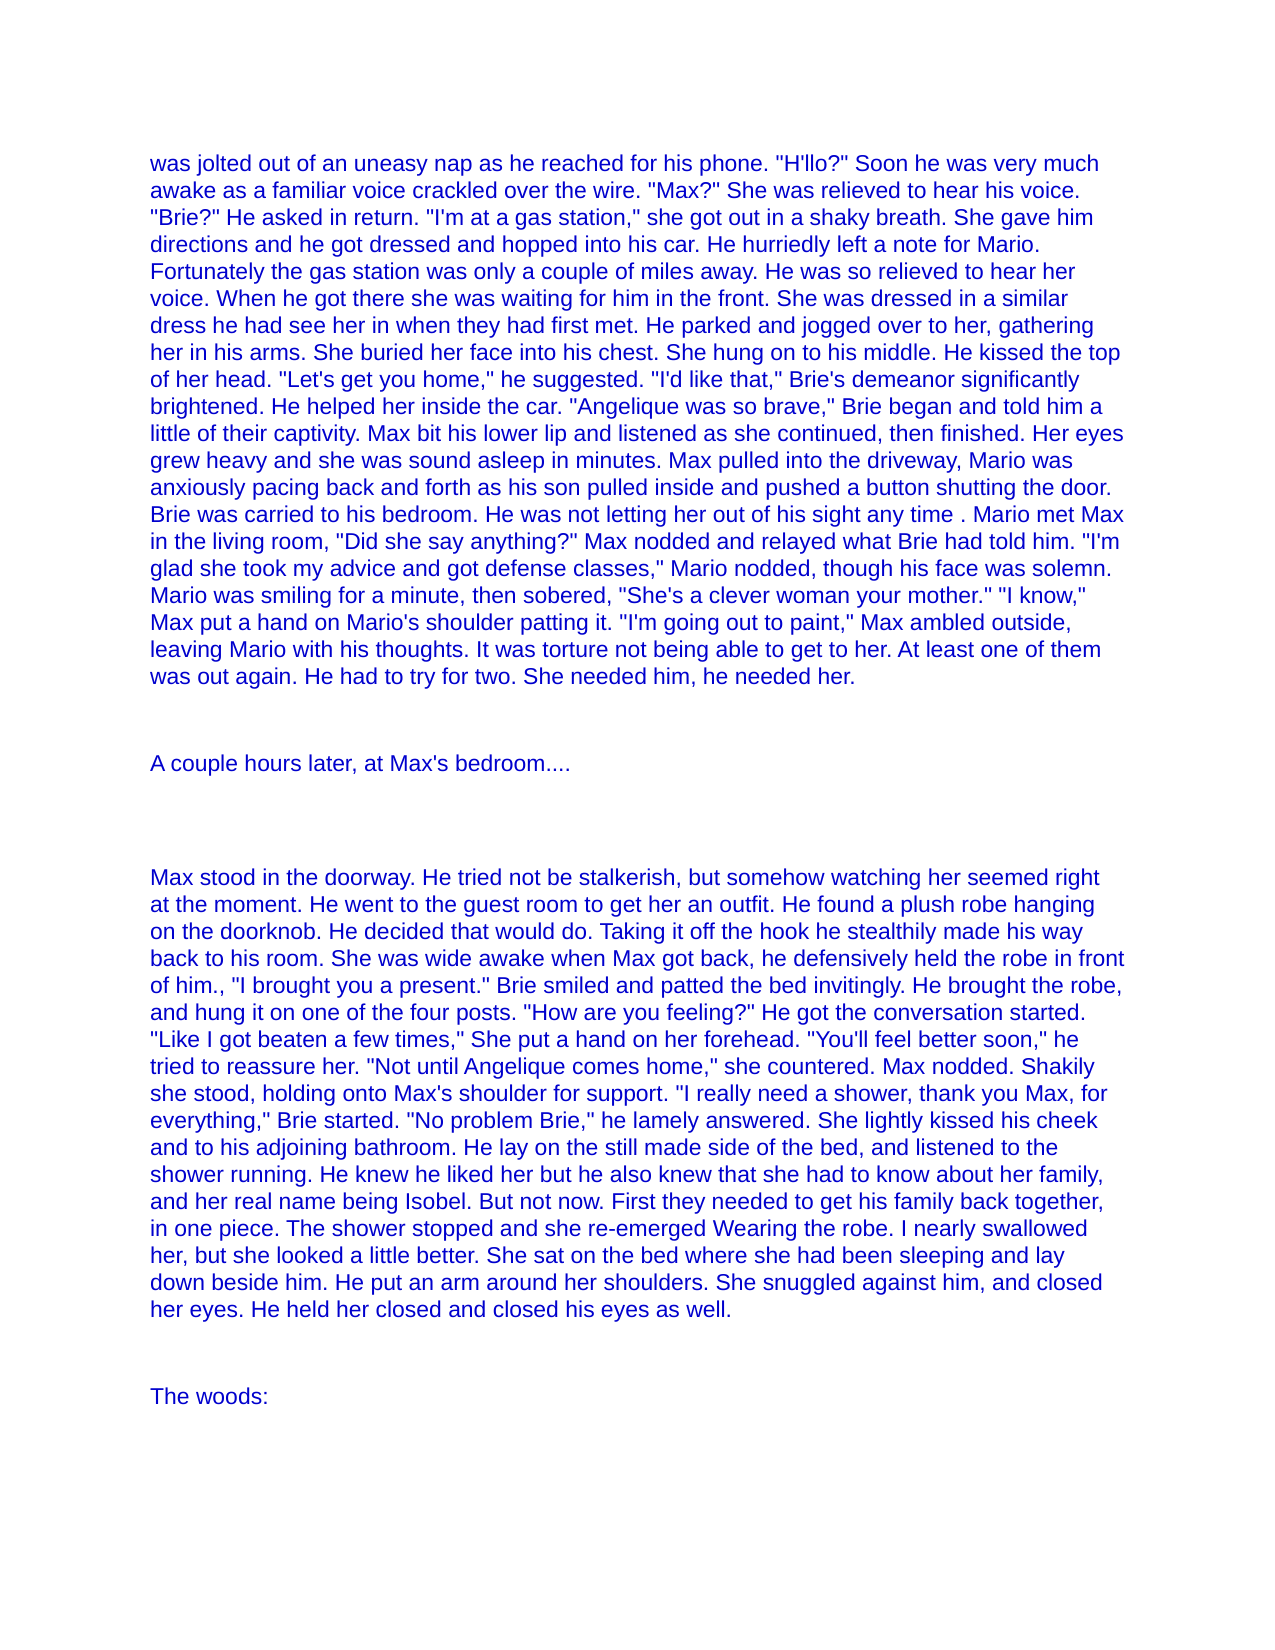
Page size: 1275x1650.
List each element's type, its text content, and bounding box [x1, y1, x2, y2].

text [150, 150, 1125, 689]
text Max stood in the doorway. He tried not be stalkerish, but somehow watching her seemed right at the moment. He went to the guest room to get her an outfit. He found a plush robe hanging on the doorknob. He decided that would do. Taking it off the hook he stealthily made his way back to his room. She was wide awake when Max got back, he defensively held the robe in front of him., "I brought you a present." Brie smiled and patted the bed invitingly. He brought the robe, and hung it on one of the four posts. "How are you feeling?" He got the conversation started. "Like I got beaten a few times," She put a hand on her forehead. "You'll feel better soon," he tried to reassure her. "Not until Angelique comes home," she countered. Max nodded. Shakily she stood, holding onto Max's shoulder for support. "I really need a shower, thank you Max, for everything," Brie started. "No problem Brie," he lamely answered. She lightly kissed his cheek and to his adjoining bathroom. He lay on the still made side of the bed, and listened to the shower running. He knew he liked her but he also knew that she had to know about her family, and her real name being Isobel. But not now. First they needed to get his family back together, in one piece. The shower stopped and she re-emerged Wearing the robe. I nearly swallowed her, but she looked a little better. She sat on the bed where she had been sleeping and lay down beside him. He put an arm around her shoulders. She snuggled against him, and closed her eyes. He held her closed and closed his eyes as well. [150, 864, 1125, 1323]
text The woods: [150, 1383, 1125, 1410]
text A couple hours later, at Max's bedroom.... [150, 750, 1125, 777]
